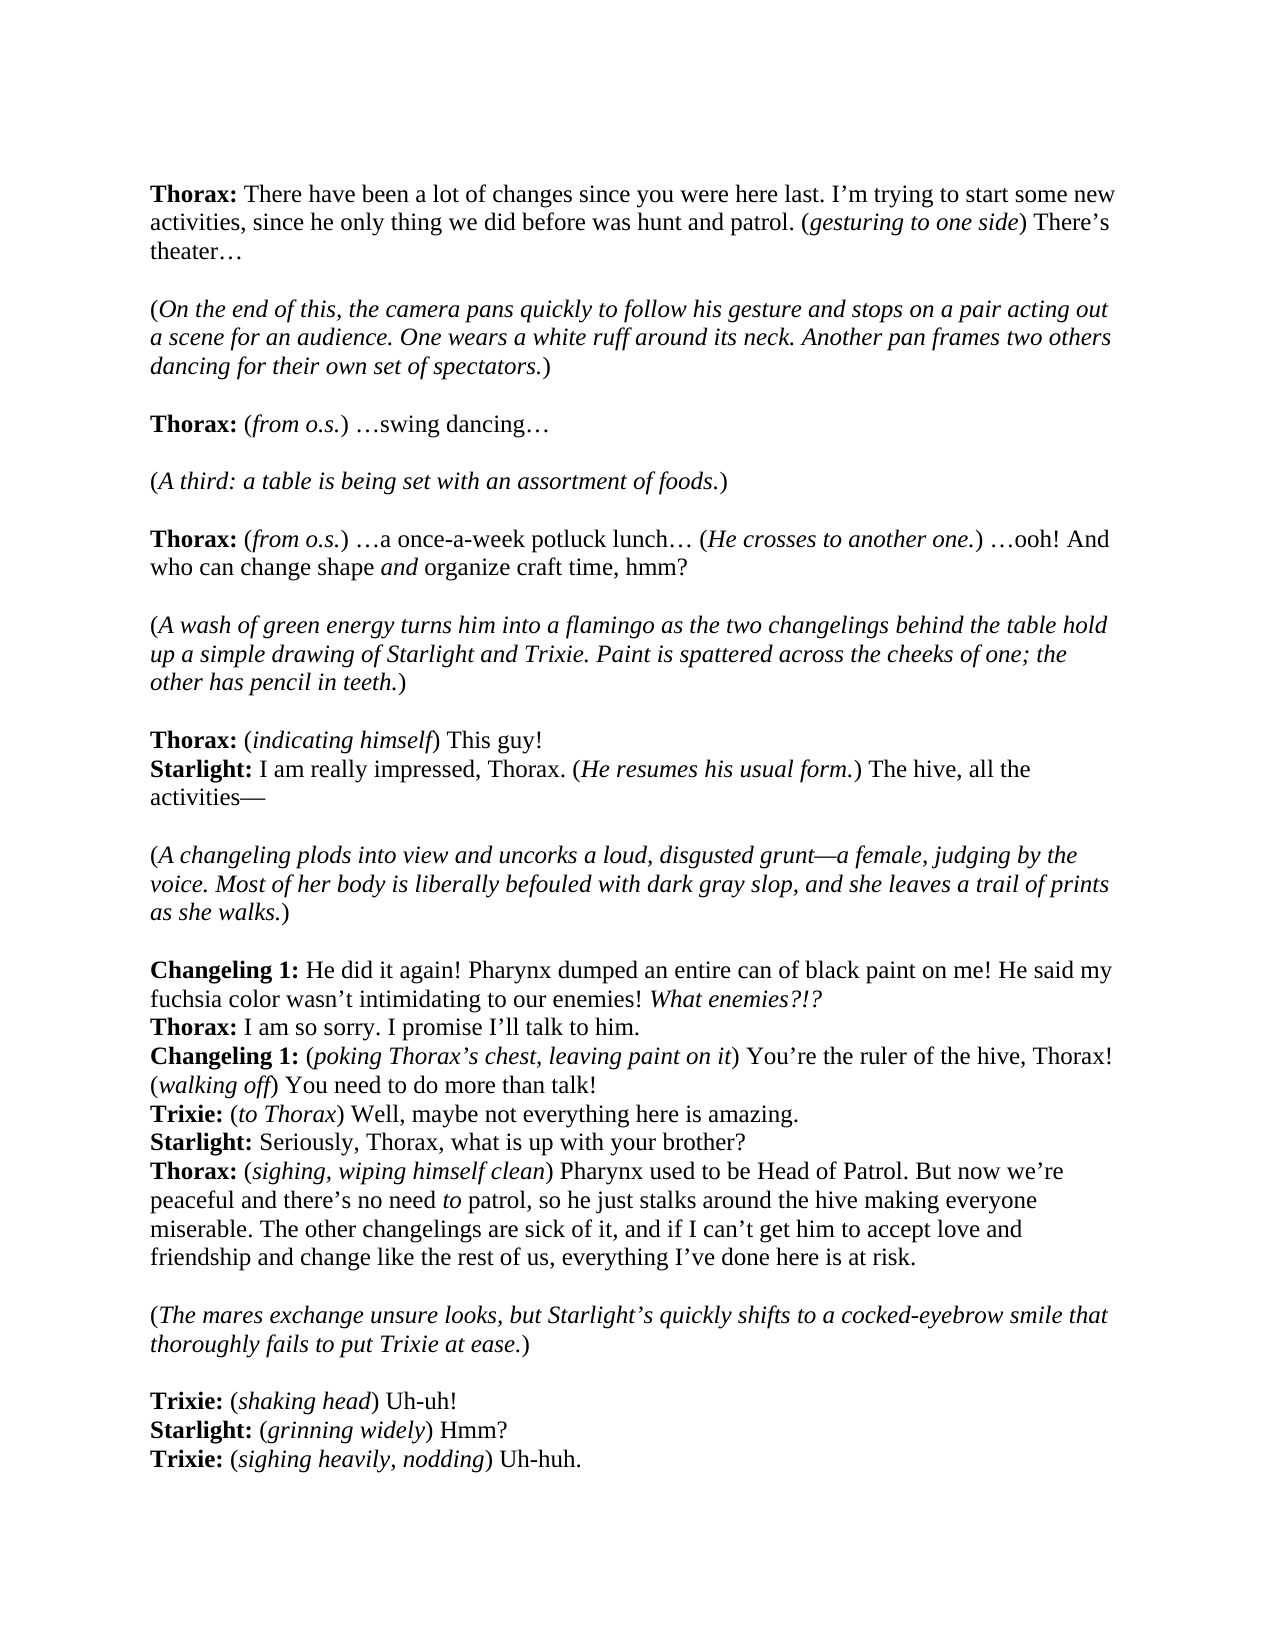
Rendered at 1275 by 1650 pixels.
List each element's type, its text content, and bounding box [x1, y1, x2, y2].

text (A third: a table is being set with an assortment of foods.) [150, 466, 1125, 495]
text Changeling 1: He did it again! Pharynx dumped an entire can of black paint on me! He said my fuchsia color wasn’t intimidating to our enemies! What enemies?!? [150, 955, 1125, 1012]
text Thorax: I am so sorry. I promise I’ll talk to him. [150, 1012, 1125, 1041]
text Thorax: (from o.s.) …swing dancing… [150, 409, 1125, 437]
text Thorax: There have been a lot of changes since you were here last. I’m trying to start some new activities, since he only thing we did before was hunt and patrol. (gesturing to one side) There’s theater… [150, 179, 1125, 265]
text (On the end of this, the camera pans quickly to follow his gesture and stops on a pair acting out a scene for an audience. One wears a white ruff around its neck. Another pan frames two others dancing for their own set of spectators.) [150, 294, 1125, 380]
text Trixie: (sighing heavily, nodding) Uh-huh. [150, 1444, 1125, 1472]
text (The mares exchange unsure looks, but Starlight’s quickly shifts to a cocked-eyebrow smile that thoroughly fails to put Trixie at ease.) [150, 1300, 1125, 1357]
text Starlight: (grinning widely) Hmm? [150, 1415, 1125, 1444]
text Changeling 1: (poking Thorax’s chest, leaving paint on it) You’re the ruler of the hive, Thorax! (walking off) You need to do more than talk! [150, 1041, 1125, 1099]
text Starlight: Seriously, Thorax, what is up with your brother? [150, 1127, 1125, 1156]
text Trixie: (shaking head) Uh-uh! [150, 1386, 1125, 1415]
text (A wash of green energy turns him into a flamingo as the two changelings behind the table hold up a simple drawing of Starlight and Trixie. Paint is spattered across the cheeks of one; the other has pencil in teeth.) [150, 610, 1125, 696]
text Trixie: (to Thorax) Well, maybe not everything here is amazing. [150, 1099, 1125, 1127]
text Thorax: (from o.s.) …a once-a-week potluck lunch… (He crosses to another one.) …ooh! And who can change shape and organize craft time, hmm? [150, 524, 1125, 581]
text (A changeling plods into view and uncorks a loud, disgusted grunt—a female, judging by the voice. Most of her body is liberally befouled with dark gray slop, and she leaves a trail of prints as she walks.) [150, 840, 1125, 926]
text Thorax: (indicating himself) This guy! [150, 725, 1125, 754]
text Starlight: I am really impressed, Thorax. (He resumes his usual form.) The hive, all the activities— [150, 754, 1125, 811]
text Thorax: (sighing, wiping himself clean) Pharynx used to be Head of Patrol. But now we’re peaceful and there’s no need to patrol, so he just stalks around the hive making everyone miserable. The other changelings are sick of it, and if I can’t get him to accept love and friendship and change like the rest of us, everything I’ve done here is at risk. [150, 1156, 1125, 1271]
